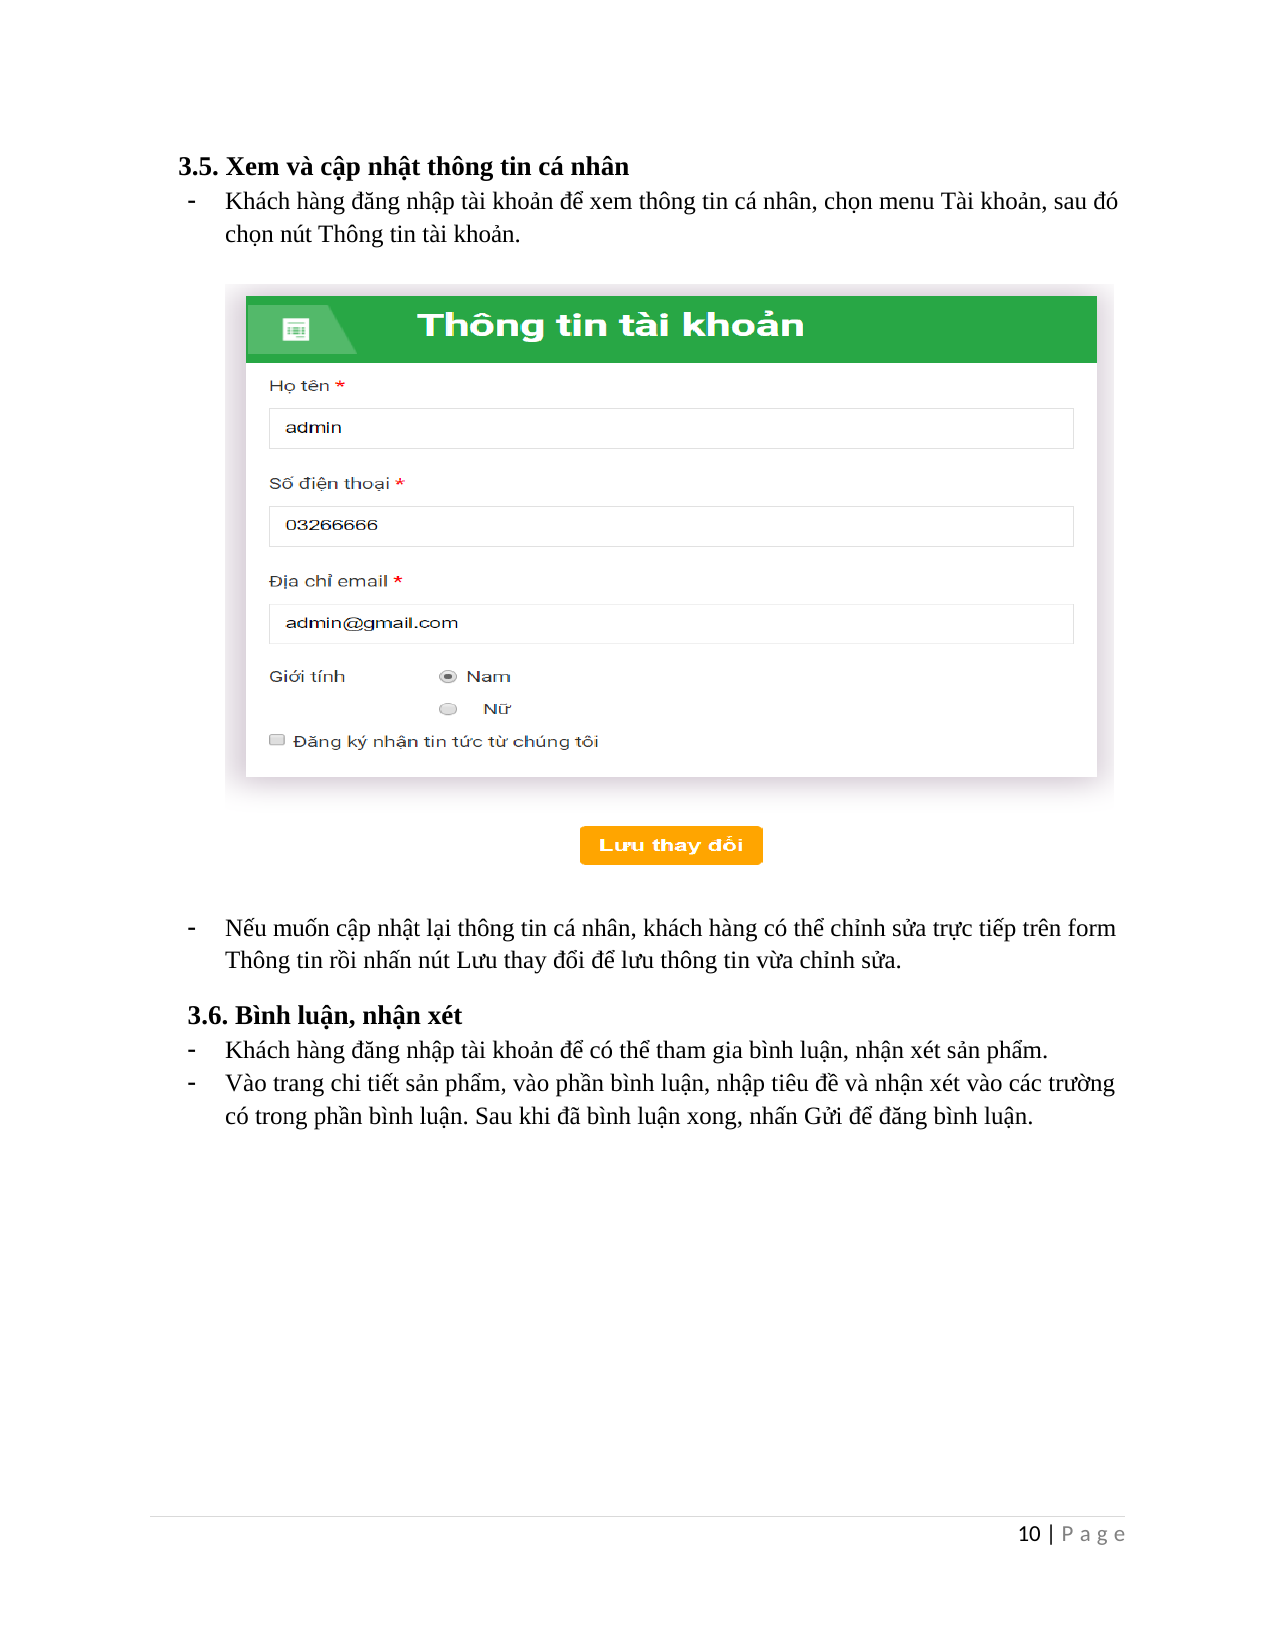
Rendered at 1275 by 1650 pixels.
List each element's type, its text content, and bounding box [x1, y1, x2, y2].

list Khách hàng đăng nhập tài khoản để có thể tham gia bình luận, nhận xét sản phẩm. [187, 1035, 1125, 1064]
list Nếu muốn cập nhật lại thông tin cá nhân, khách hàng có thể chỉnh sửa trực tiếp trên form Thông tin rồi nhấn nút Lưu thay đổi để lưu thông tin vừa chỉnh sửa. [187, 913, 1125, 974]
picture [225, 284, 1114, 876]
subtitle 3.5. Xem và cập nhật thông tin cá nhân [150, 150, 1125, 181]
list Khách hàng đăng nhập tài khoản để xem thông tin cá nhân, chọn menu Tài khoản, sau đó chọn nút Thông tin tài khoản. [187, 186, 1125, 247]
subtitle 3.6. Bình luận, nhận xét [150, 999, 1125, 1031]
list Vào trang chi tiết sản phẩm, vào phần bình luận, nhập tiêu đề và nhận xét vào các trường có trong phần bình luận. Sau khi đã bình luận xong, nhấn Gửi để đăng bình luận. [187, 1068, 1125, 1130]
